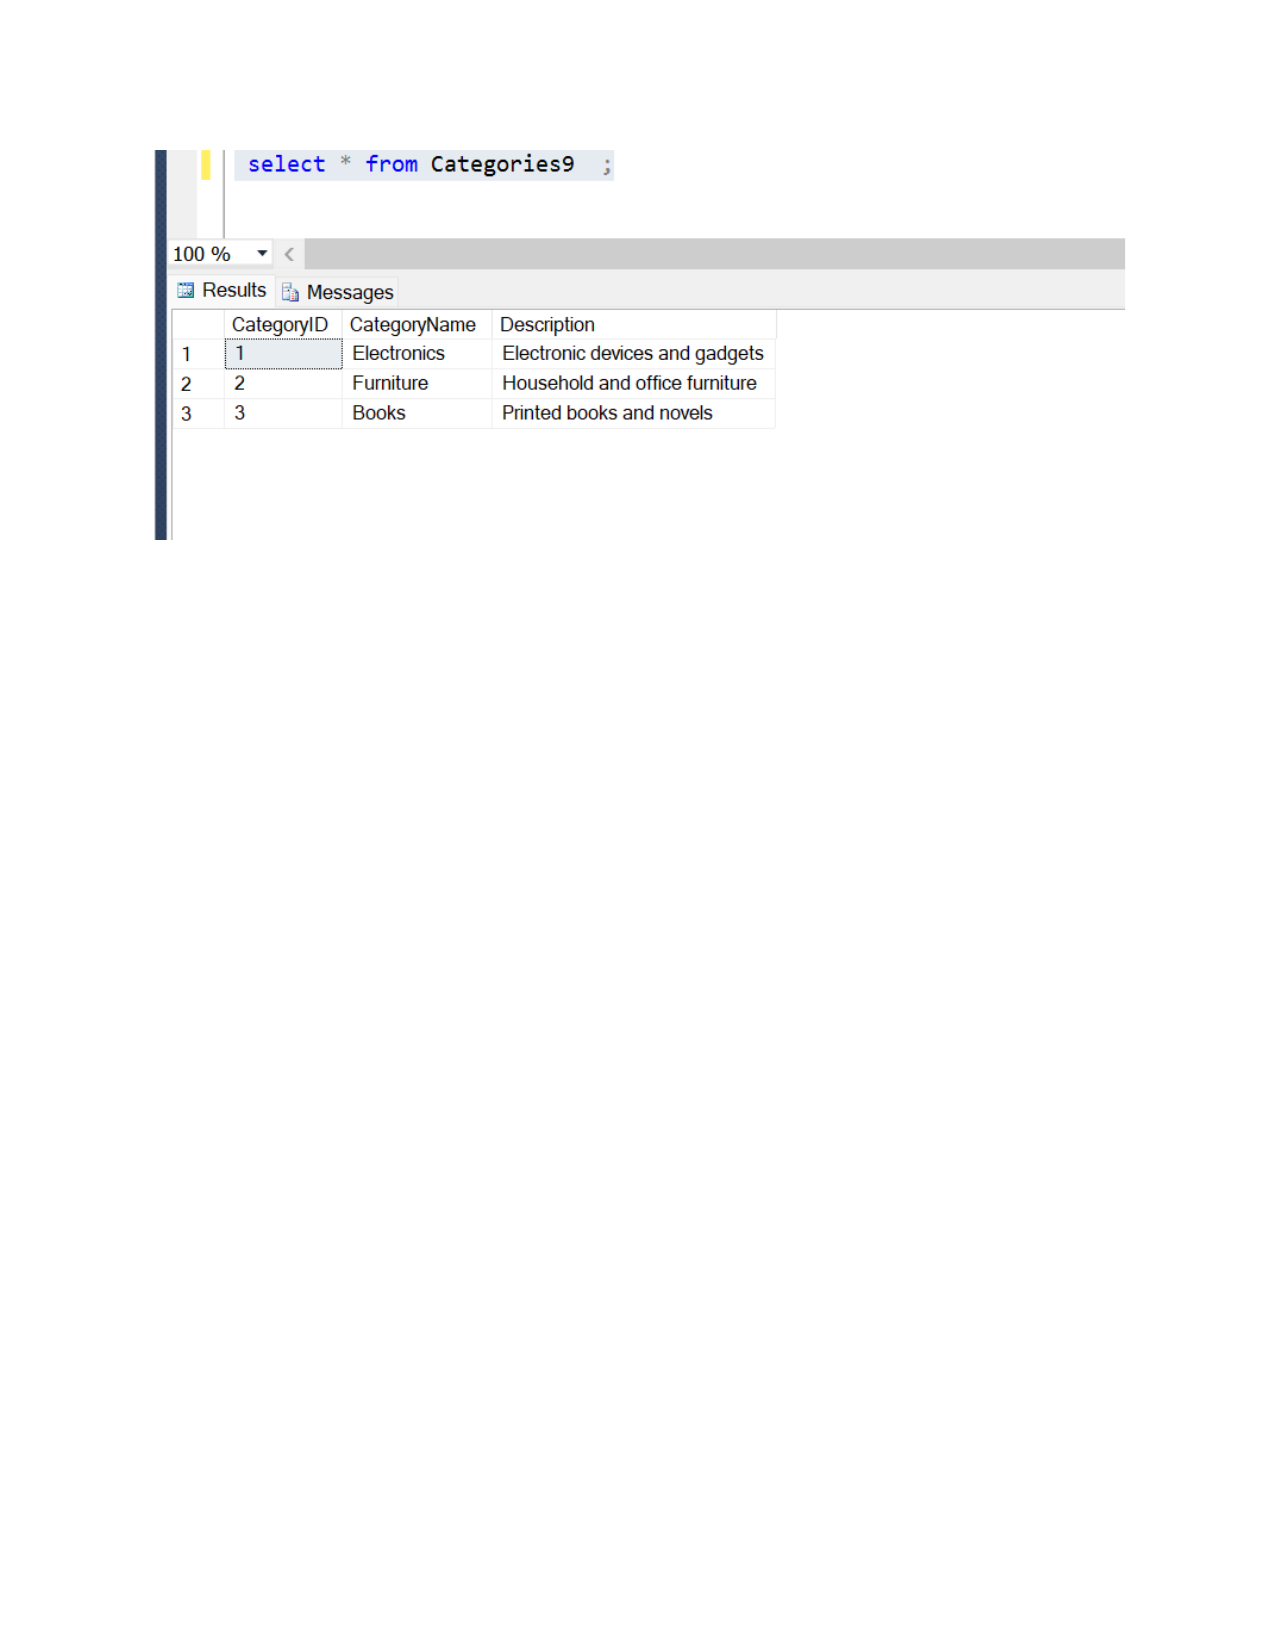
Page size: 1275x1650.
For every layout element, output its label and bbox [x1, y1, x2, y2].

picture [150, 150, 1125, 540]
